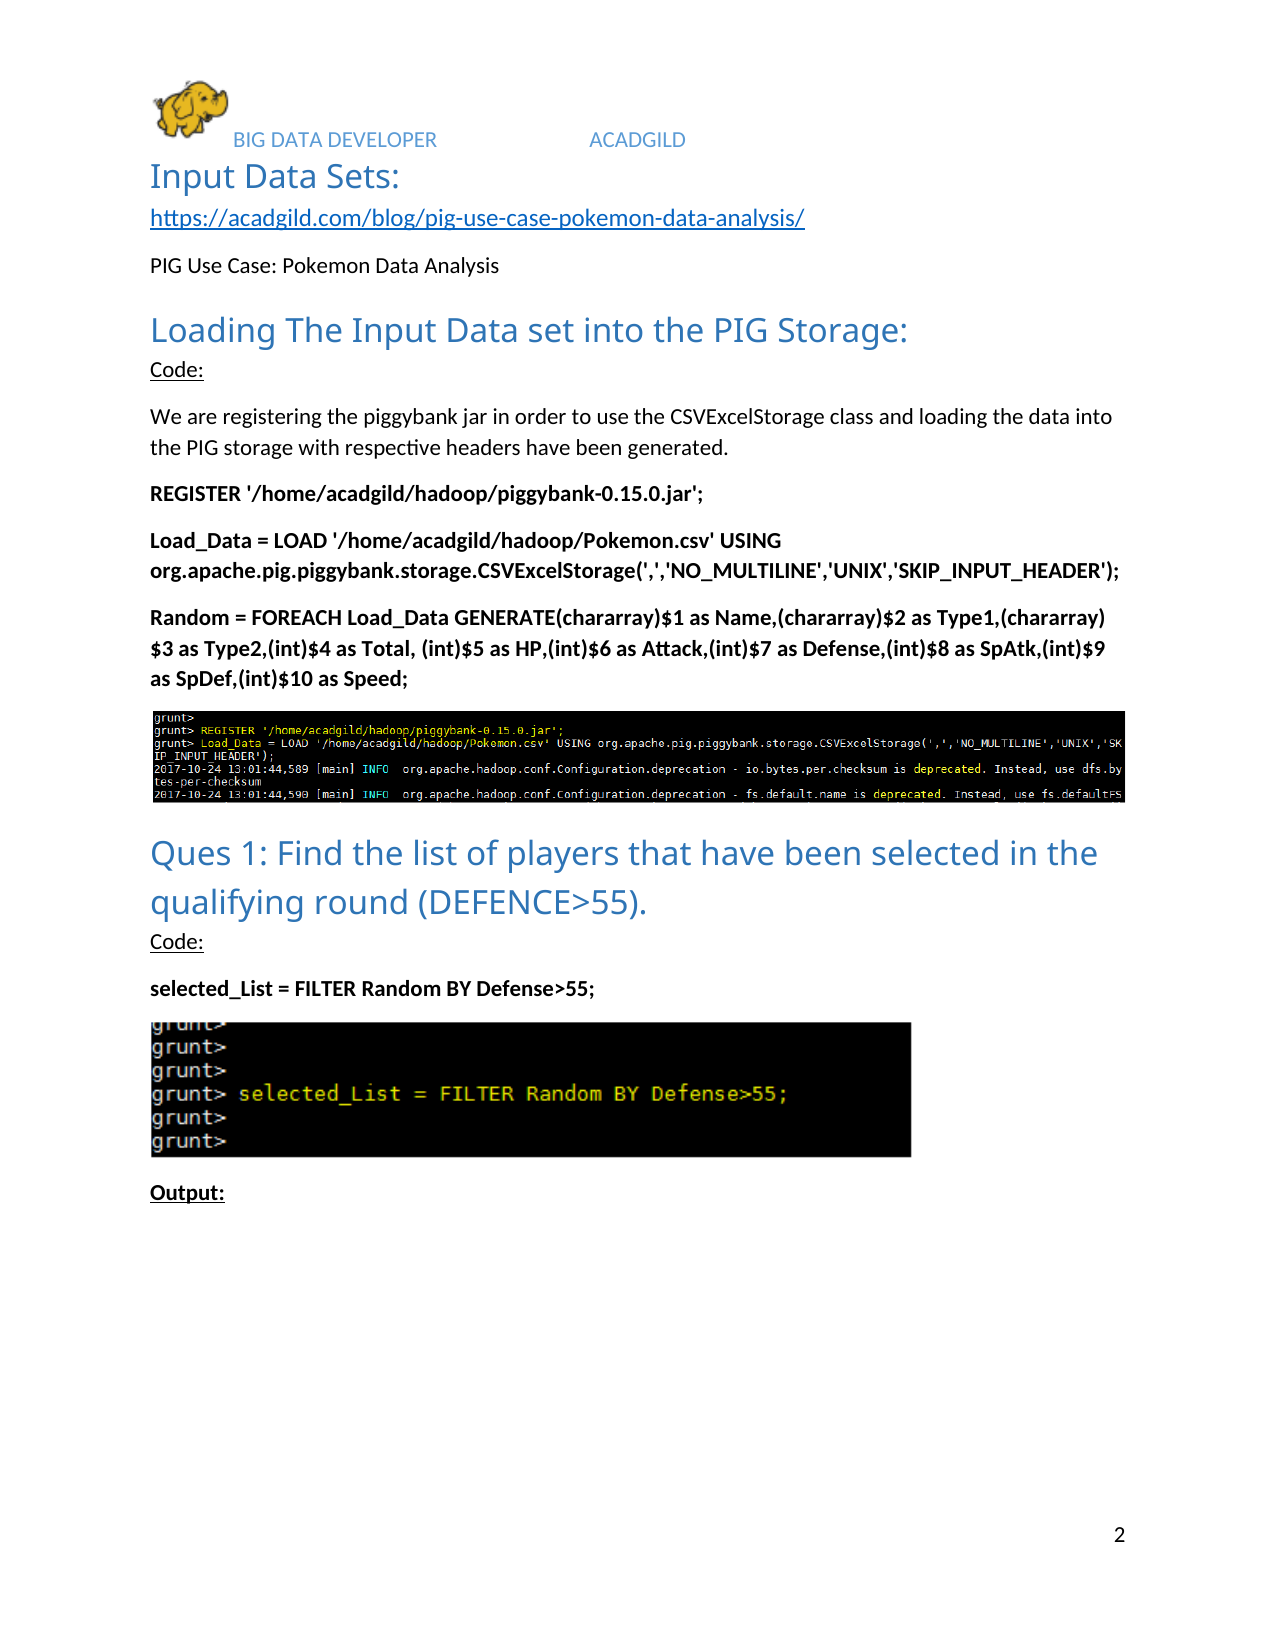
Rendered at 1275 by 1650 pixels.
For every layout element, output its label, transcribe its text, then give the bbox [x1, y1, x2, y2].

picture [150, 73, 233, 148]
text REGISTER '/home/acadgild/hadoop/piggybank-0.15.0.jar'; [150, 479, 1125, 508]
picture [150, 710, 1125, 803]
text We are registering the piggybank jar in order to use the CSVExcelStorage class and loading the data into the PIG storage with respective headers have been generated. [150, 402, 1125, 461]
subtitle Input Data Sets: [150, 153, 1125, 198]
text Load_Data = LOAD '/home/acadgild/hadoop/Pokemon.csv' USING org.apache.pig.piggybank.storage.CSVExcelStorage(',','NO_MULTILINE','UNIX','SKIP_INPUT_HEADER'); [150, 526, 1125, 585]
text Random = FOREACH Load_Data GENERATE(chararray)$1 as Name,(chararray)$2 as Type1,(chararray)$3 as Type2,(int)$4 as Total, (int)$5 as HP,(int)$6 as Attack,(int)$7 as Defense,(int)$8 as SpAtk,(int)$9 as SpDef,(int)$10 as Speed; [150, 603, 1125, 692]
subtitle Ques 1: Find the list of players that have been selected in the qualifying round (DEFENCE>55). [150, 829, 1125, 924]
picture [150, 1021, 913, 1159]
text Code: [150, 356, 1125, 384]
text https://acadgild.com/blog/pig-use-case-pokemon-data-analysis/ [150, 202, 1125, 232]
text selected_List = FILTER Random BY Defense>55; [150, 974, 1125, 1002]
text PIG Use Case: Pokemon Data Analysis [150, 251, 1125, 279]
subtitle Loading The Input Data set into the PIG Storage: [150, 307, 1125, 352]
text Code: [150, 927, 1125, 956]
text Output: [150, 1178, 1125, 1206]
